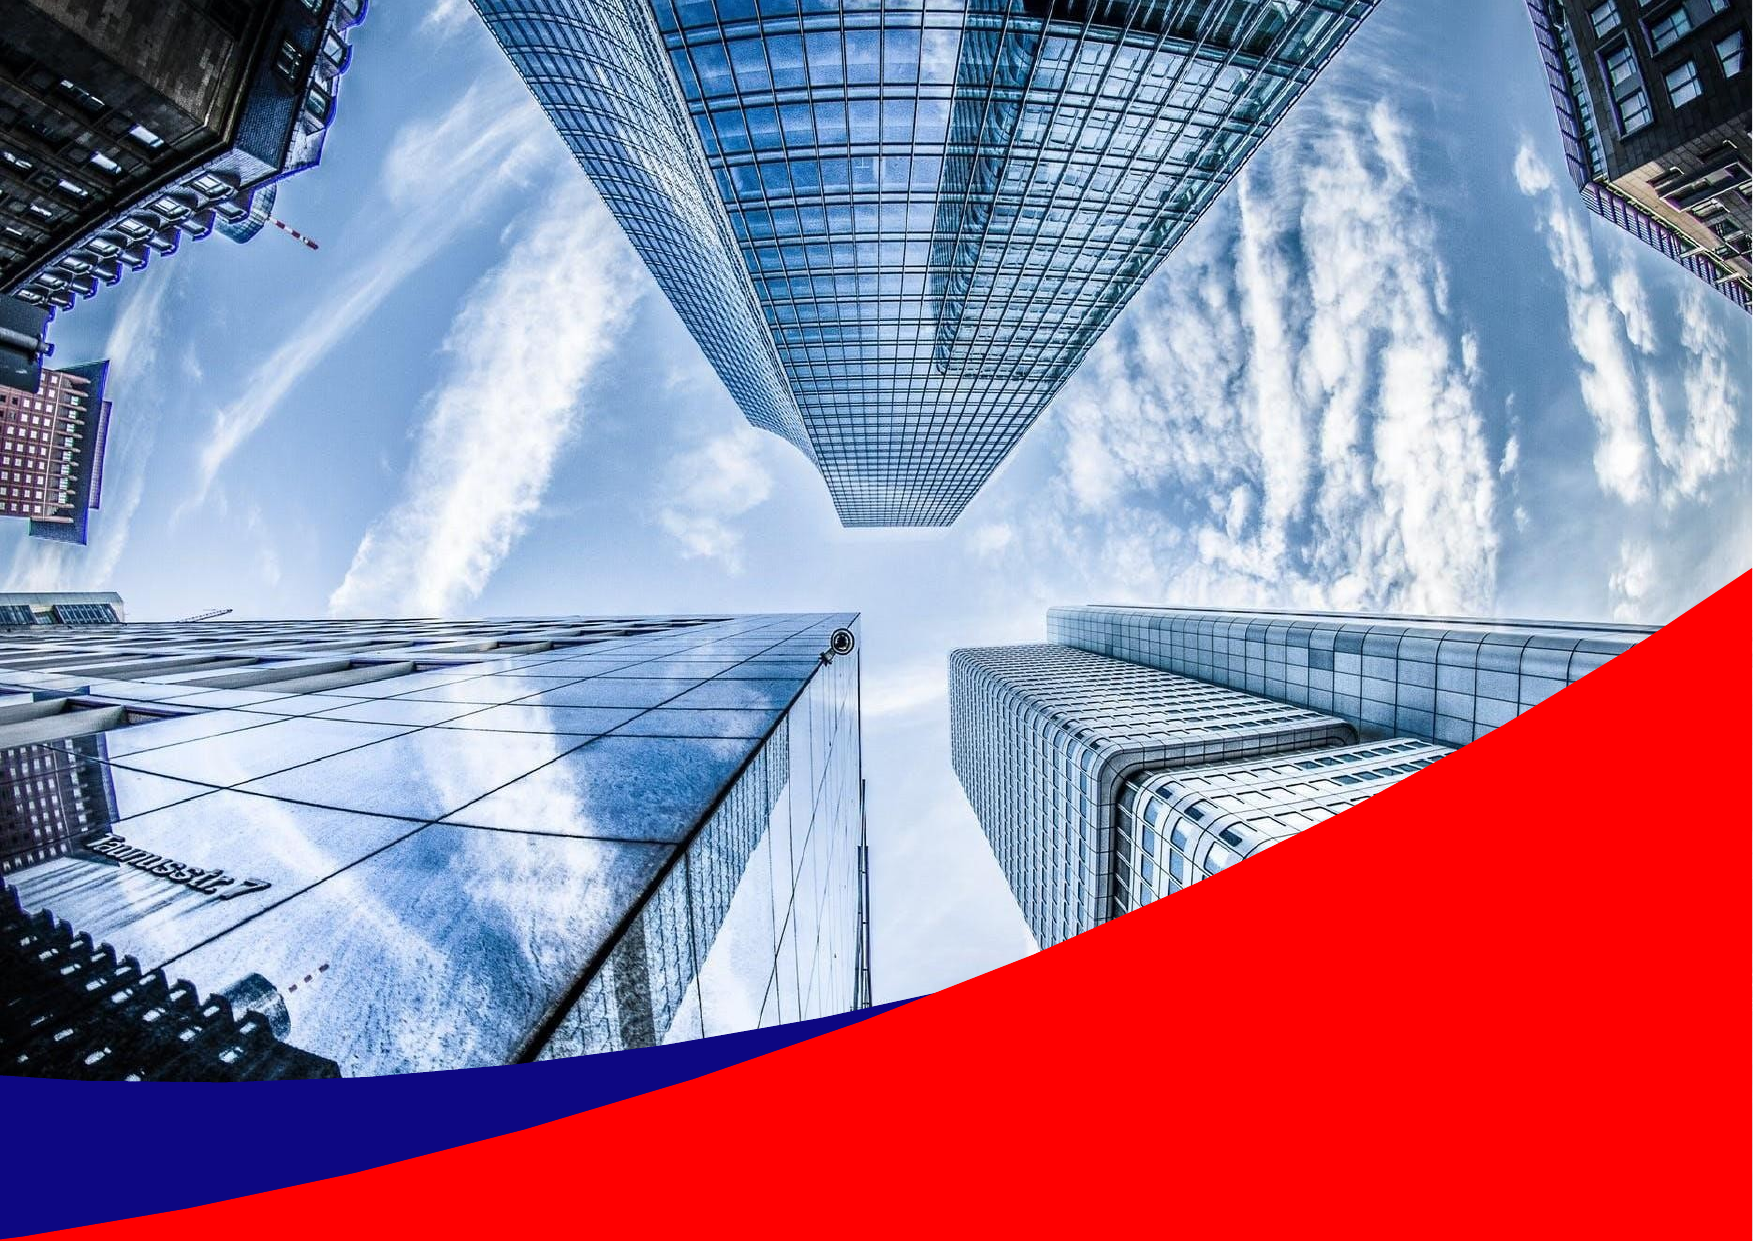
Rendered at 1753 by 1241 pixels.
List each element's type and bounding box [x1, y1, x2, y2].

picture [0, 0, 1753, 1082]
